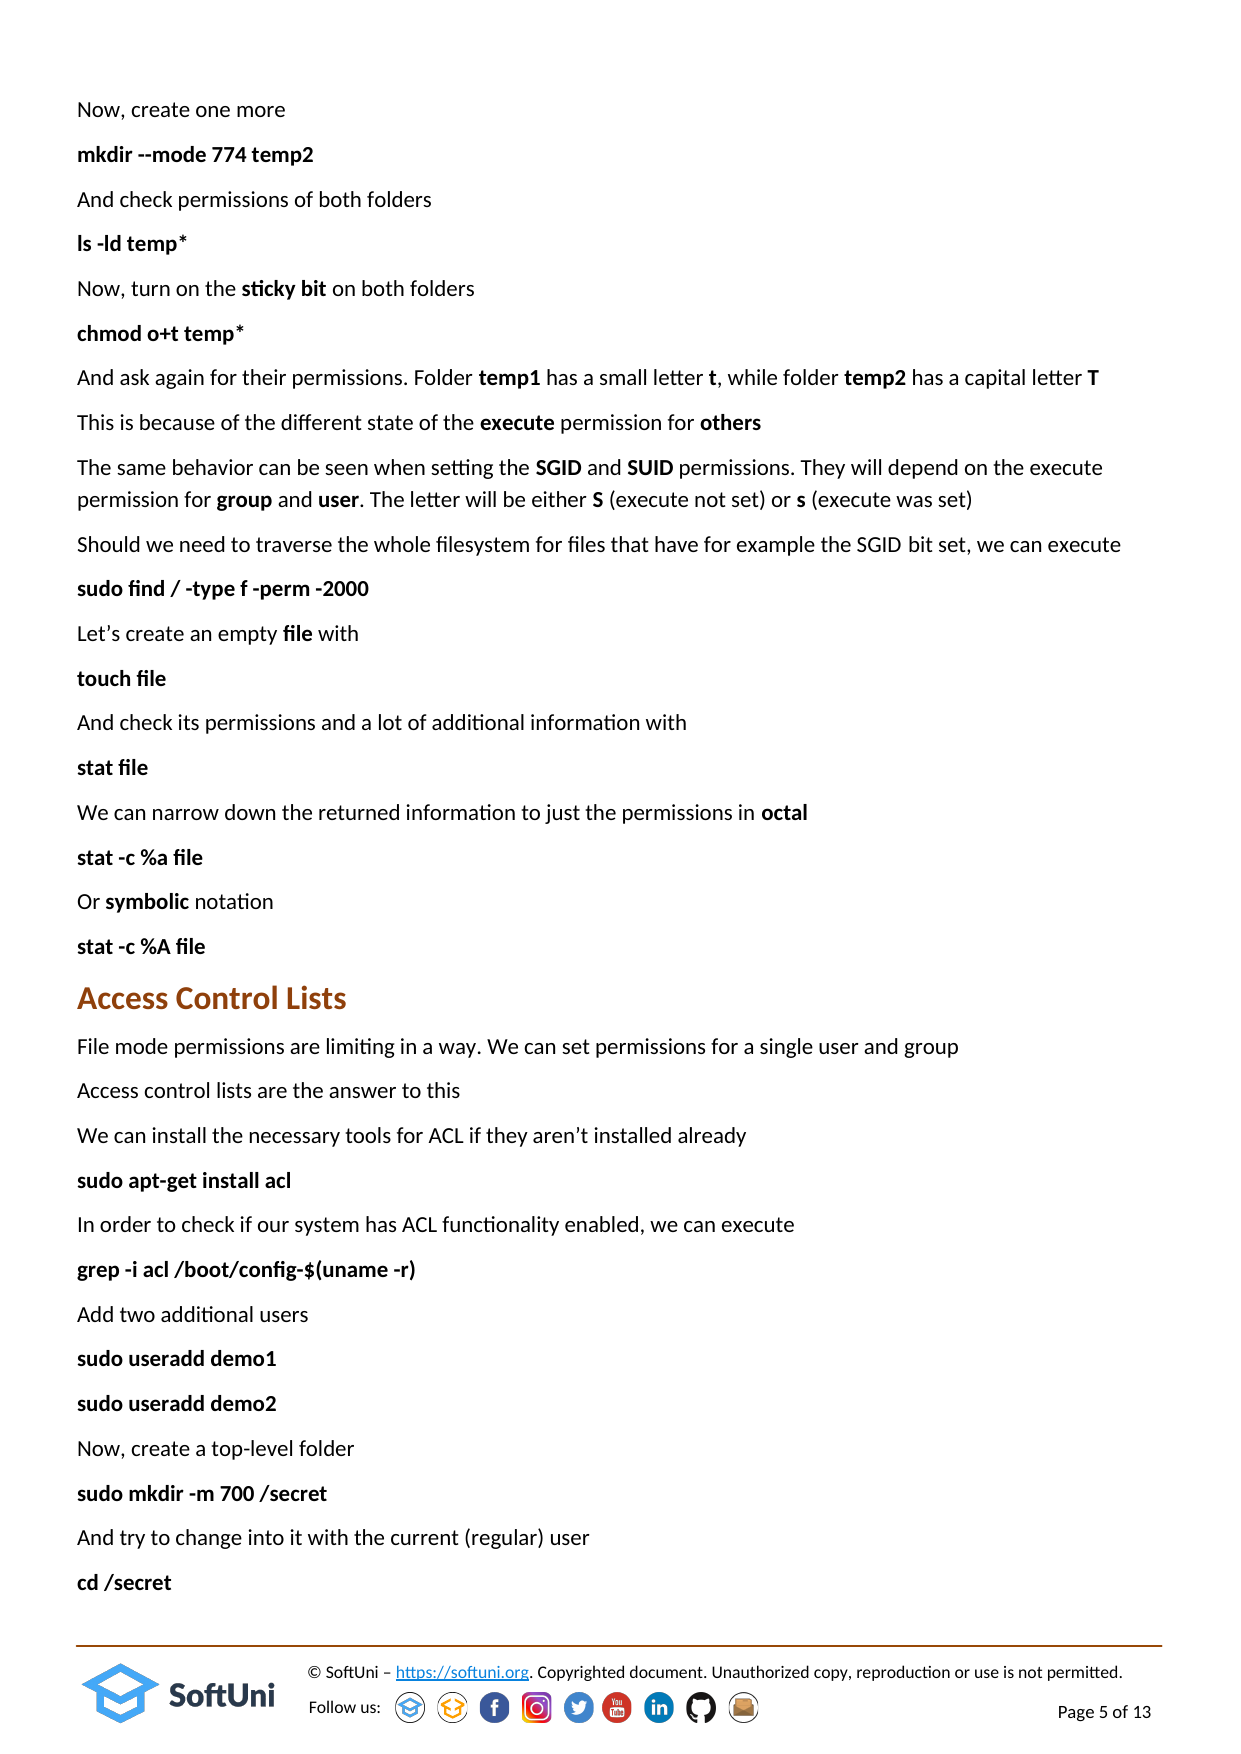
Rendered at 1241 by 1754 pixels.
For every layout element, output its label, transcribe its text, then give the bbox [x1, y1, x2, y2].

text cd /secret [77, 1568, 1163, 1596]
text Let’s create an empty file with [77, 619, 1163, 647]
picture [644, 1692, 653, 1701]
picture [728, 1692, 759, 1723]
picture [602, 1692, 632, 1723]
text Should we need to traverse the whole filesystem for files that have for example the SGID bit set, we can execute [77, 530, 1163, 558]
text And try to change into it with the current (regular) user [77, 1523, 1163, 1551]
picture [479, 1692, 510, 1723]
picture [395, 1692, 425, 1723]
text Or symbolic notation [77, 887, 1163, 915]
text stat -c %a file [77, 843, 1163, 871]
picture [665, 1692, 674, 1701]
picture [686, 1692, 716, 1723]
text Now, turn on the sticky bit on both folders [77, 274, 1163, 302]
text stat -c %A file [77, 932, 1163, 960]
text The same behavior can be seen when setting the SGID and SUID permissions. They will depend on the execute permission for group and user. The letter will be either S (execute not set) or s (execute was set) [77, 453, 1163, 513]
text mkdir --mode 774 temp2 [77, 140, 1163, 168]
text And check its permissions and a lot of additional information with [77, 708, 1163, 737]
text Access control lists are the answer to this [77, 1076, 1163, 1104]
picture [564, 1692, 594, 1723]
text stat file [77, 753, 1163, 781]
text We can narrow down the returned information to just the permissions in octal [77, 798, 1163, 826]
text We can install the necessary tools for ACL if they aren’t installed already [77, 1121, 1163, 1149]
text Add two additional users [77, 1300, 1163, 1328]
text sudo mkdir -m 700 /secret [77, 1479, 1163, 1507]
picture [658, 1705, 667, 1714]
picture [665, 1714, 674, 1723]
text sudo useradd demo2 [77, 1389, 1163, 1417]
text Now, create a top-level folder [77, 1434, 1163, 1462]
text Now, create one more [77, 95, 1163, 123]
text And check permissions of both folders [77, 185, 1163, 213]
text sudo useradd demo1 [77, 1344, 1163, 1373]
text sudo apt-get install acl [77, 1166, 1163, 1194]
text chmod o+t temp* [77, 319, 1163, 347]
picture [75, 1658, 281, 1729]
text File mode permissions are limiting in a way. We can set permissions for a single user and group [77, 1032, 1163, 1060]
subtitle Access Control Lists [77, 977, 1163, 1017]
text touch file [77, 664, 1163, 692]
text grep -i acl /boot/config-$(uname -r) [77, 1255, 1163, 1283]
picture [644, 1714, 653, 1723]
picture [437, 1692, 468, 1723]
text ls -ld temp* [77, 229, 1163, 257]
text In order to check if our system has ACL functionality enabled, we can execute [77, 1211, 1163, 1238]
text sudo find / -type f -perm -2000 [77, 574, 1163, 602]
picture [522, 1692, 552, 1723]
text And ask again for their permissions. Folder temp1 has a small letter t, while folder temp2 has a capital letter T [77, 363, 1163, 392]
text This is because of the different state of the execute permission for others [77, 408, 1163, 436]
